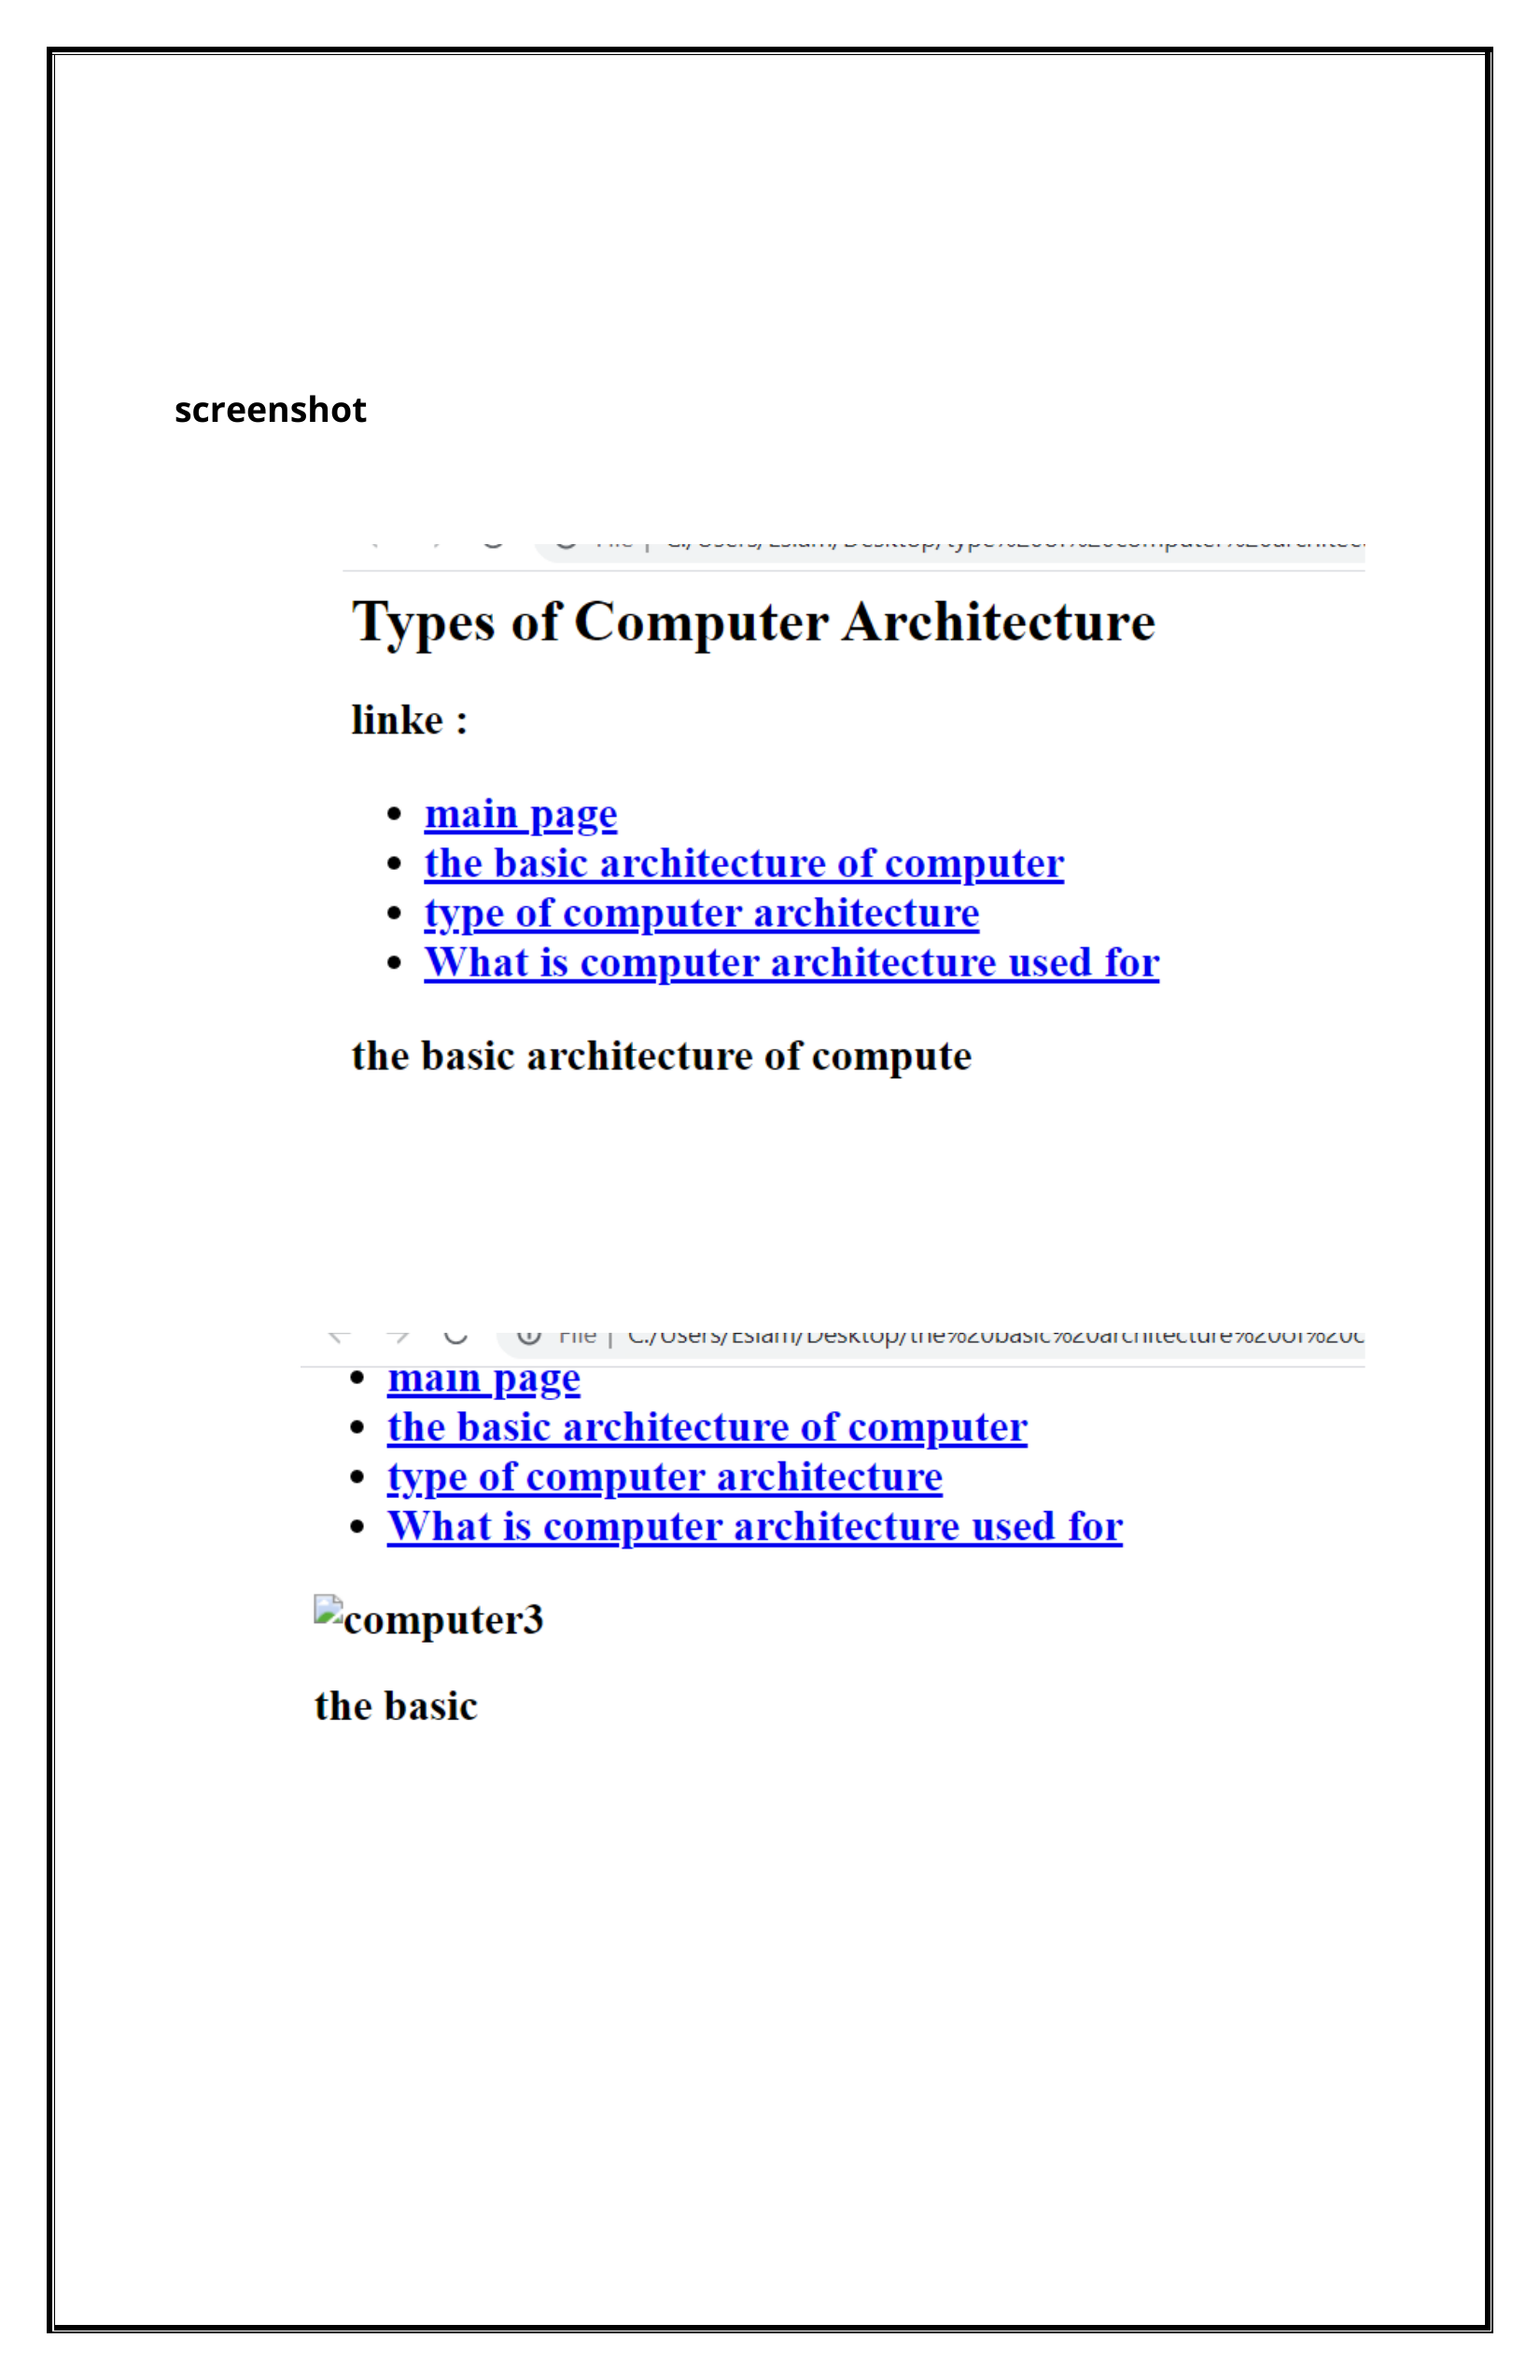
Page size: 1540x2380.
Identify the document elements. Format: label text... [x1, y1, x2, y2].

picture [343, 544, 1365, 1085]
text screenshot [175, 385, 1365, 432]
picture [301, 1333, 1365, 1754]
